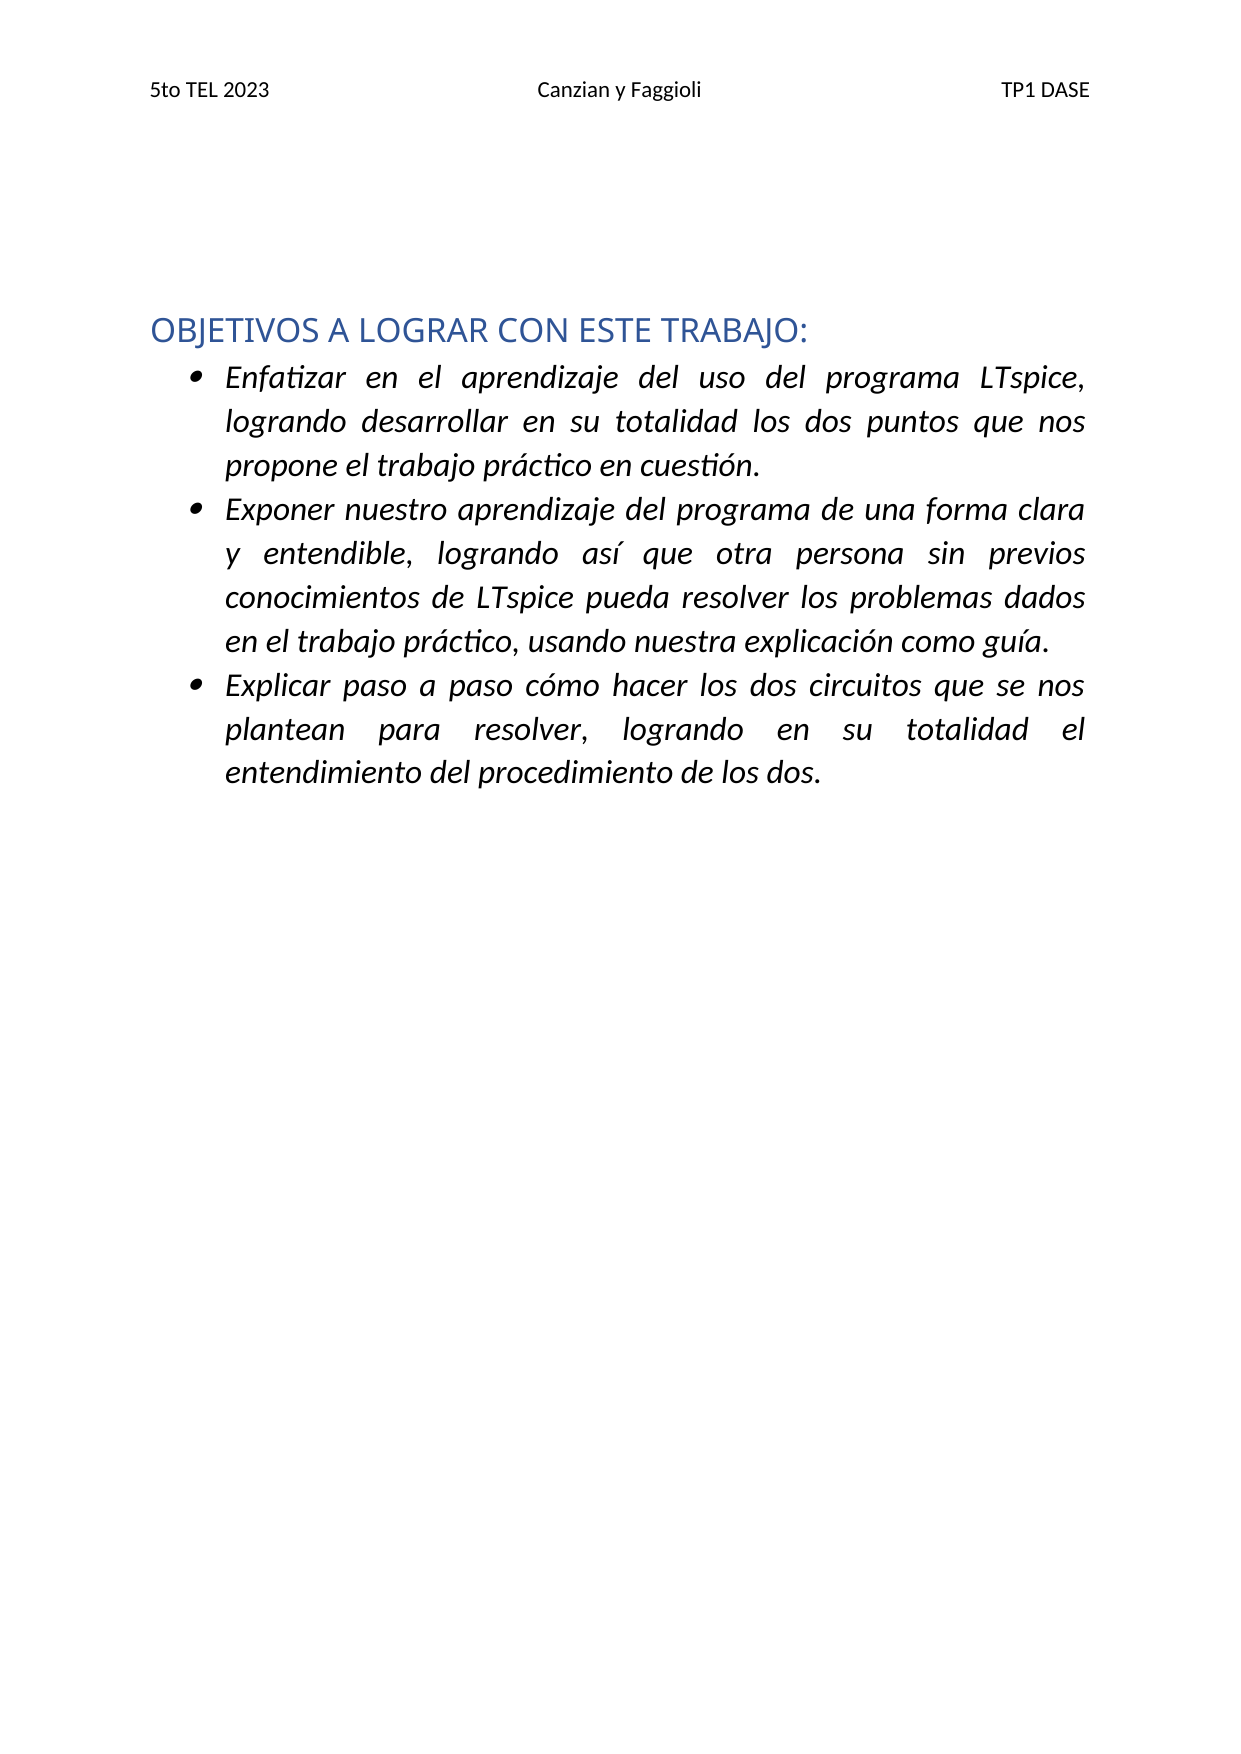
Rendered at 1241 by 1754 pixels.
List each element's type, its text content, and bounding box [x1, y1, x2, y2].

subtitle OBJETIVOS A LOGRAR CON ESTE TRABAJO: [150, 307, 1090, 352]
list Exponer nuestro aprendizaje del programa de una forma clara y entendible, logrando así que otra persona sin previos conocimientos de LTspice pueda resolver los problemas dados en el trabajo práctico, usando nuestra explicación como guía. [187, 488, 1090, 660]
list Explicar paso a paso cómo hacer los dos circuitos que se nos plantean para resolver, logrando en su totalidad el entendimiento del procedimiento de los dos. [187, 664, 1090, 792]
list Enfatizar en el aprendizaje del uso del programa LTspice, logrando desarrollar en su totalidad los dos puntos que nos propone el trabajo práctico en cuestión. [187, 356, 1090, 484]
